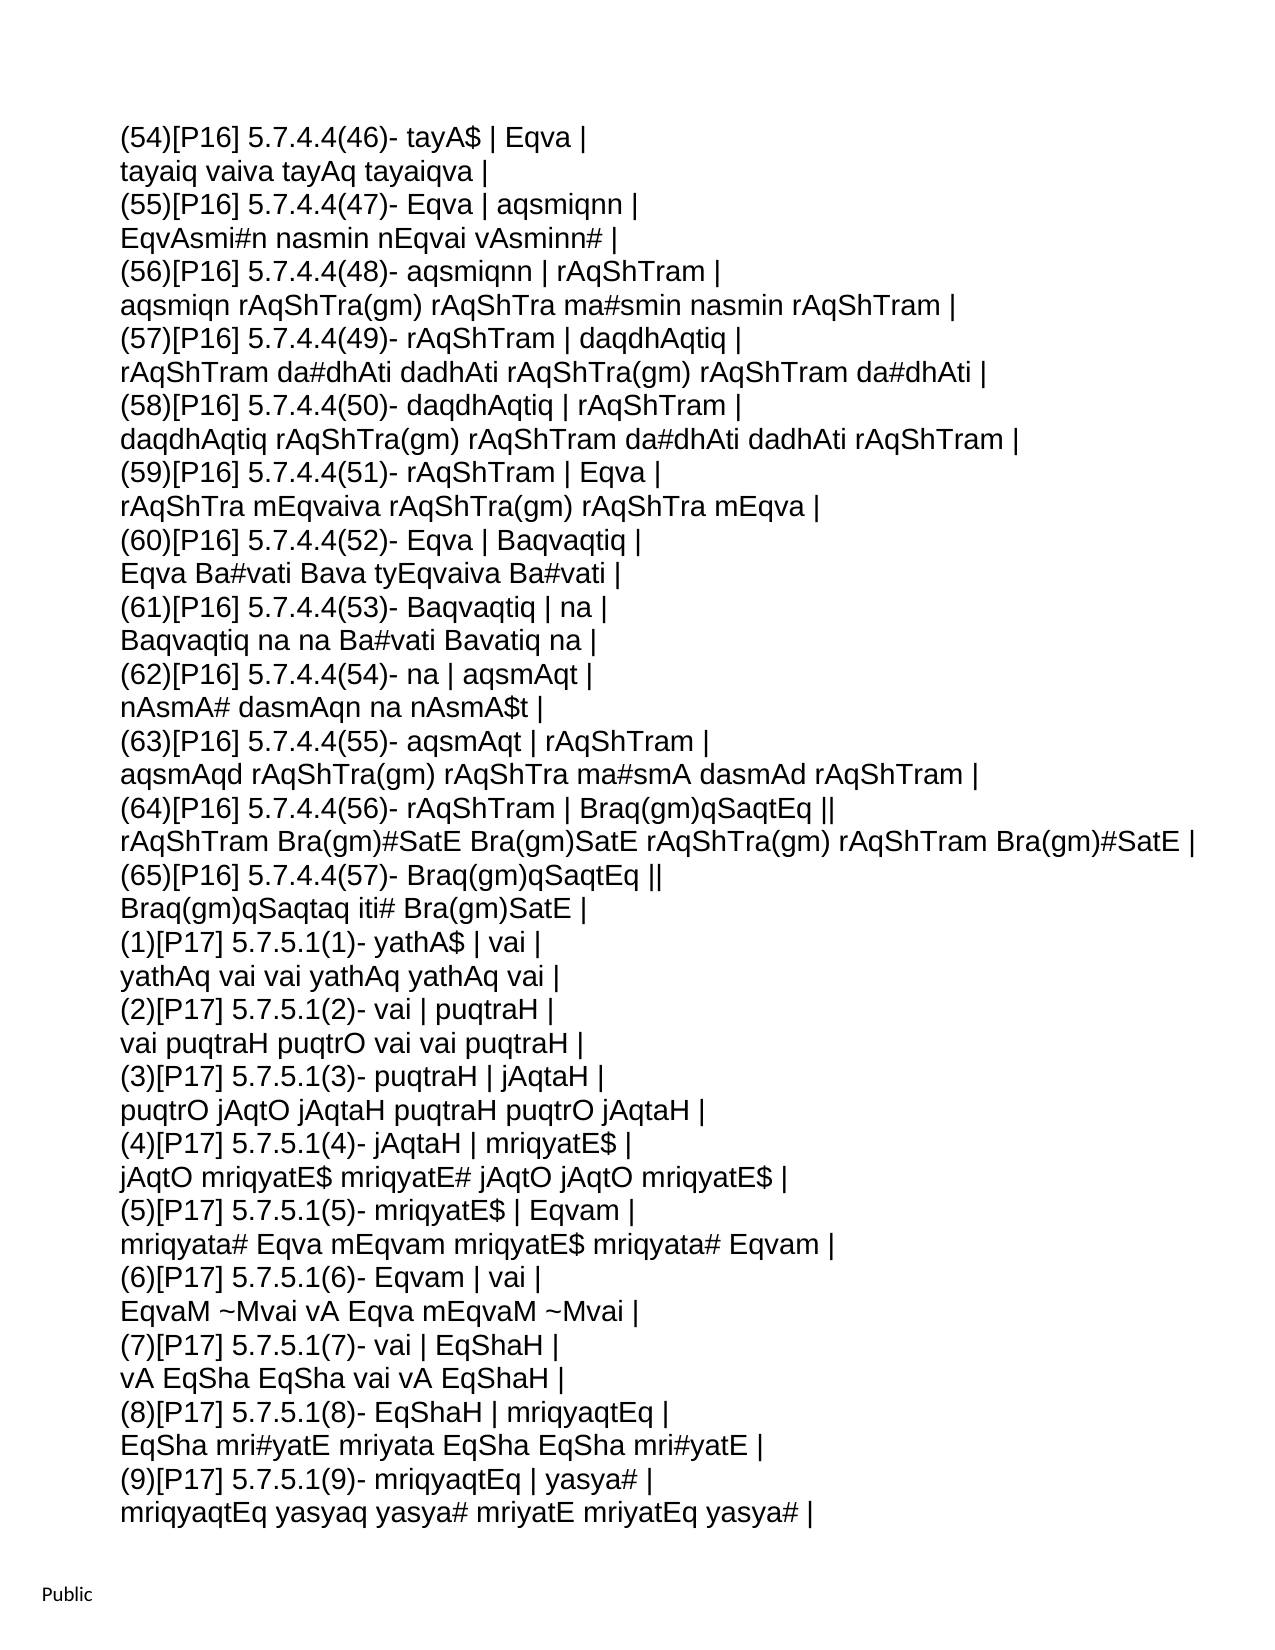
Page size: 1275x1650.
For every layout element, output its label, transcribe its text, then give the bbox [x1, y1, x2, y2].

text EqvAsmi#n nasmin nEqvai vAsminn# | [120, 221, 1200, 254]
text EqSha mri#yatE mriyata EqSha EqSha mri#yatE | [120, 1428, 1200, 1462]
text (6)[P17] 5.7.5.1(6)- Eqvam | vai | [120, 1260, 1200, 1294]
text Eqva Ba#vati Bava tyEqvaiva Ba#vati | [120, 556, 1200, 589]
text (57)[P16] 5.7.4.4(49)- rAqShTram | daqdhAqtiq | [120, 321, 1200, 355]
text jAqtO mriqyatE$ mriqyatE# jAqtO jAqtO mriqyatE$ | [120, 1160, 1200, 1193]
text (4)[P17] 5.7.5.1(4)- jAqtaH | mriqyatE$ | [120, 1126, 1200, 1160]
text (56)[P16] 5.7.4.4(48)- aqsmiqnn | rAqShTram | [120, 254, 1200, 288]
text (2)[P17] 5.7.5.1(2)- vai | puqtraH | [120, 992, 1200, 1026]
text Baqvaqtiq na na Ba#vati Bavatiq na | [120, 623, 1200, 657]
text yathAq vai vai yathAq yathAq vai | [120, 958, 1200, 992]
text aqsmiqn rAqShTra(gm) rAqShTra ma#smin nasmin rAqShTram | [120, 288, 1200, 321]
text nAsmA# dasmAqn na nAsmA$t | [120, 690, 1200, 724]
text (62)[P16] 5.7.4.4(54)- na | aqsmAqt | [120, 657, 1200, 690]
text (61)[P16] 5.7.4.4(53)- Baqvaqtiq | na | [120, 589, 1200, 623]
text (8)[P17] 5.7.5.1(8)- EqShaH | mriqyaqtEq | [120, 1394, 1200, 1428]
text aqsmAqd rAqShTra(gm) rAqShTra ma#smA dasmAd rAqShTram | [120, 757, 1200, 791]
text (54)[P16] 5.7.4.4(46)- tayA$ | Eqva | [120, 120, 1200, 153]
text (9)[P17] 5.7.5.1(9)- mriqyaqtEq | yasya# | [120, 1462, 1200, 1495]
text daqdhAqtiq rAqShTra(gm) rAqShTram da#dhAti dadhAti rAqShTram | [120, 422, 1200, 455]
text (60)[P16] 5.7.4.4(52)- Eqva | Baqvaqtiq | [120, 522, 1200, 556]
text mriqyata# Eqva mEqvam mriqyatE$ mriqyata# Eqvam | [120, 1227, 1200, 1260]
text (7)[P17] 5.7.5.1(7)- vai | EqShaH | [120, 1327, 1200, 1361]
text (59)[P16] 5.7.4.4(51)- rAqShTram | Eqva | [120, 455, 1200, 489]
text EqvaM ~Mvai vA Eqva mEqvaM ~Mvai | [120, 1294, 1200, 1327]
text vai puqtraH puqtrO vai vai puqtraH | [120, 1026, 1200, 1059]
text (63)[P16] 5.7.4.4(55)- aqsmAqt | rAqShTram | [120, 724, 1200, 757]
text rAqShTram da#dhAti dadhAti rAqShTra(gm) rAqShTram da#dhAti | [120, 355, 1200, 388]
text (1)[P17] 5.7.5.1(1)- yathA$ | vai | [120, 925, 1200, 958]
text (64)[P16] 5.7.4.4(56)- rAqShTram | Braq(gm)qSaqtEq || [120, 791, 1200, 824]
text rAqShTram Bra(gm)#SatE Bra(gm)SatE rAqShTra(gm) rAqShTram Bra(gm)#SatE | [120, 824, 1200, 858]
text puqtrO jAqtO jAqtaH puqtraH puqtrO jAqtaH | [120, 1093, 1200, 1126]
text (55)[P16] 5.7.4.4(47)- Eqva | aqsmiqnn | [120, 187, 1200, 221]
text rAqShTra mEqvaiva rAqShTra(gm) rAqShTra mEqva | [120, 489, 1200, 522]
text Braq(gm)qSaqtaq iti# Bra(gm)SatE | [120, 891, 1200, 925]
text vA EqSha EqSha vai vA EqShaH | [120, 1361, 1200, 1394]
text (5)[P17] 5.7.5.1(5)- mriqyatE$ | Eqvam | [120, 1193, 1200, 1227]
text (3)[P17] 5.7.5.1(3)- puqtraH | jAqtaH | [120, 1059, 1200, 1093]
text mriqyaqtEq yasyaq yasya# mriyatE mriyatEq yasya# | [120, 1495, 1200, 1529]
text (58)[P16] 5.7.4.4(50)- daqdhAqtiq | rAqShTram | [120, 388, 1200, 422]
text (65)[P16] 5.7.4.4(57)- Braq(gm)qSaqtEq || [120, 858, 1200, 891]
text tayaiq vaiva tayAq tayaiqva | [120, 153, 1200, 187]
